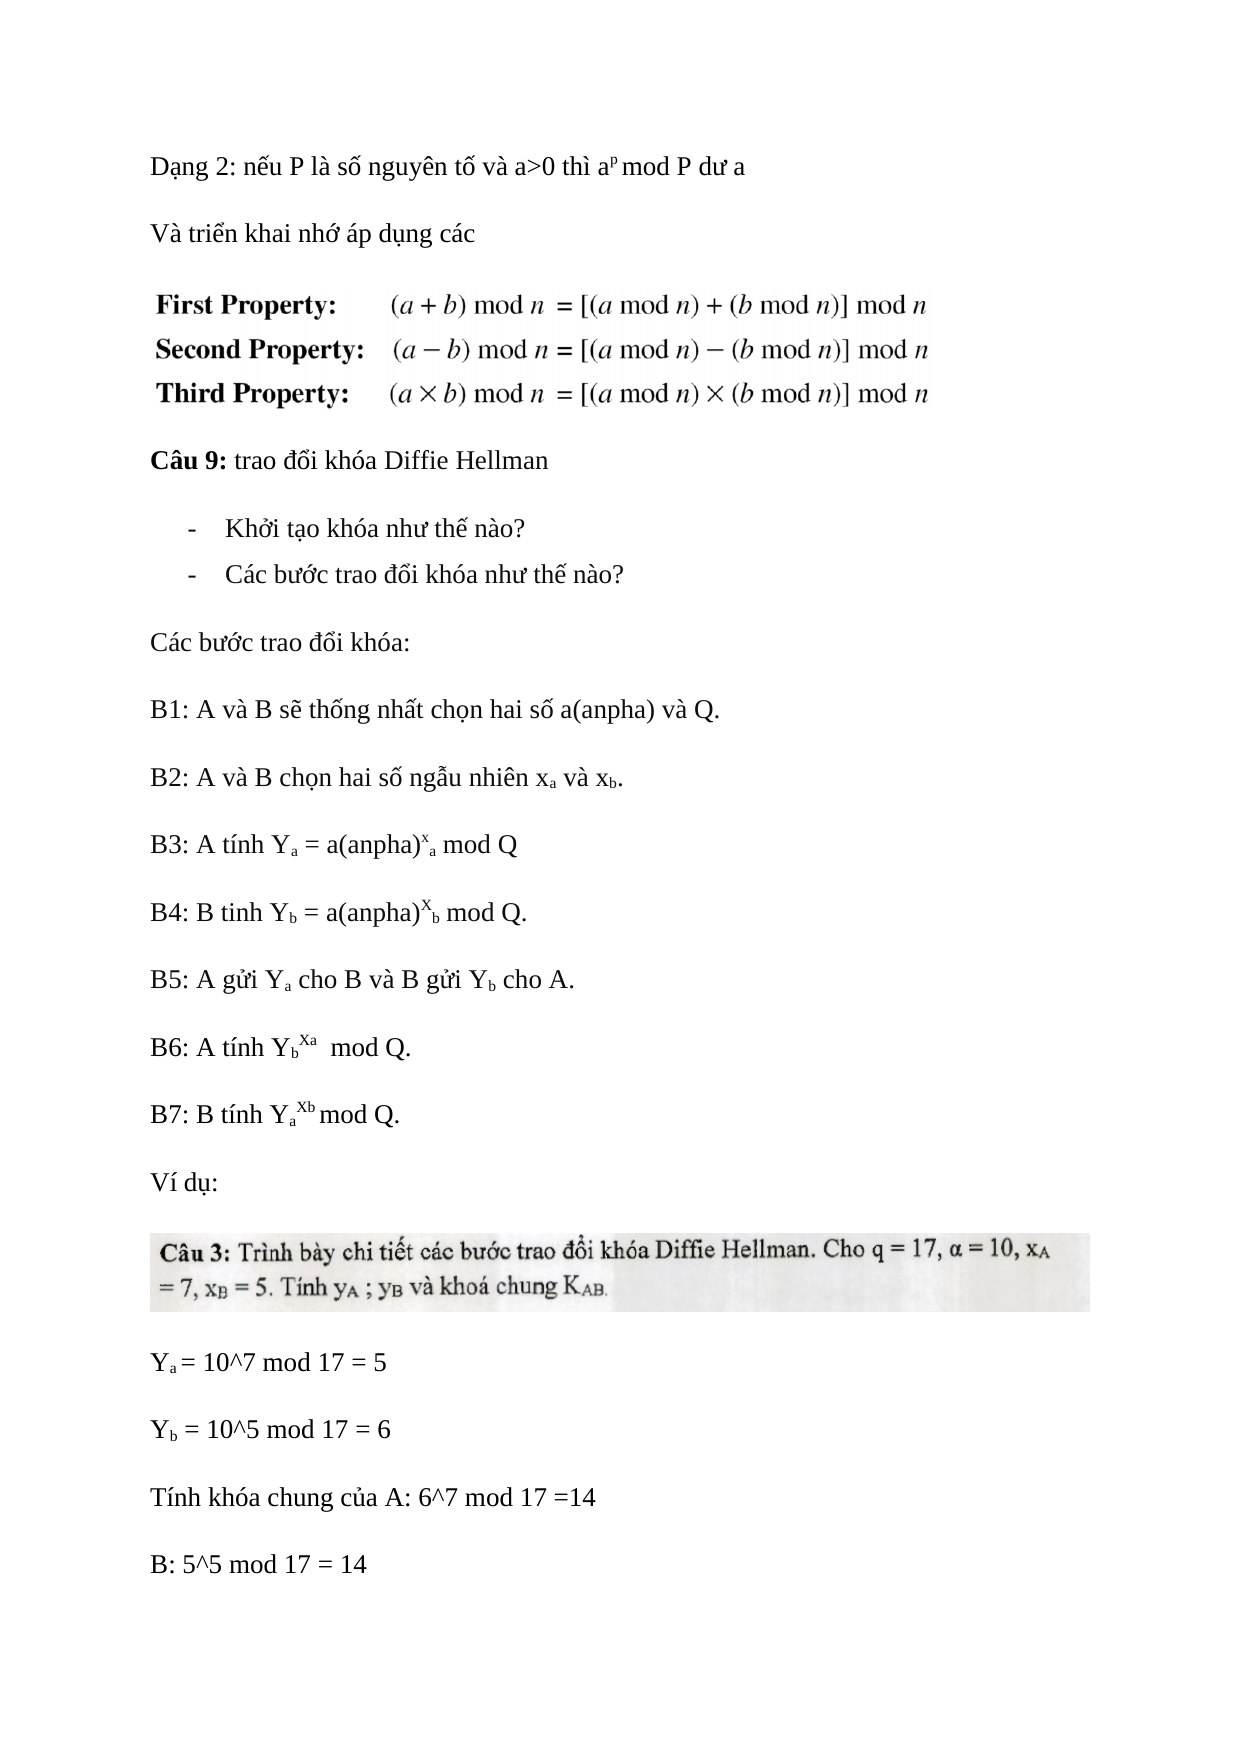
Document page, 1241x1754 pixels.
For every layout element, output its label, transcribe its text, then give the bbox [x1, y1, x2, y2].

text Dạng 2: nếu P là số nguyên tố và a>0 thì ap mod P dư a [150, 150, 1090, 181]
picture [150, 1233, 1091, 1312]
text Câu 9: trao đổi khóa Diffie Hellman [150, 444, 1090, 475]
text B2: A và B chọn hai số ngẫu nhiên xa và xb. [150, 761, 1090, 792]
text Các bước trao đổi khóa: [150, 626, 1090, 657]
text Tính khóa chung của A: 6^7 mod 17 =14 [150, 1481, 1090, 1512]
list Khởi tạo khóa như thế nào? [187, 512, 1090, 543]
text B1: A và B sẽ thống nhất chọn hai số a(anpha) và Q. [150, 693, 1090, 724]
text B5: A gửi Ya cho B và B gửi Yb cho A. [150, 963, 1090, 994]
text B3: A tính Ya = a(anpha)xa mod Q [150, 828, 1090, 859]
text B4: B tinh Yb = a(anpha)Xb mod Q. [150, 896, 1090, 927]
text B6: A tính YbXa mod Q. [150, 1031, 1090, 1062]
list Các bước trao đổi khóa như thế nào? [187, 558, 1090, 589]
text Ví dụ: [150, 1166, 1090, 1197]
picture [150, 285, 939, 410]
text Ya = 10^7 mod 17 = 5 [150, 1346, 1090, 1377]
text B7: B tính YaXb mod Q. [150, 1098, 1090, 1129]
text Yb = 10^5 mod 17 = 6 [150, 1413, 1090, 1444]
text Và triển khai nhớ áp dụng các [150, 217, 1090, 249]
text B: 5^5 mod 17 = 14 [150, 1548, 1090, 1579]
